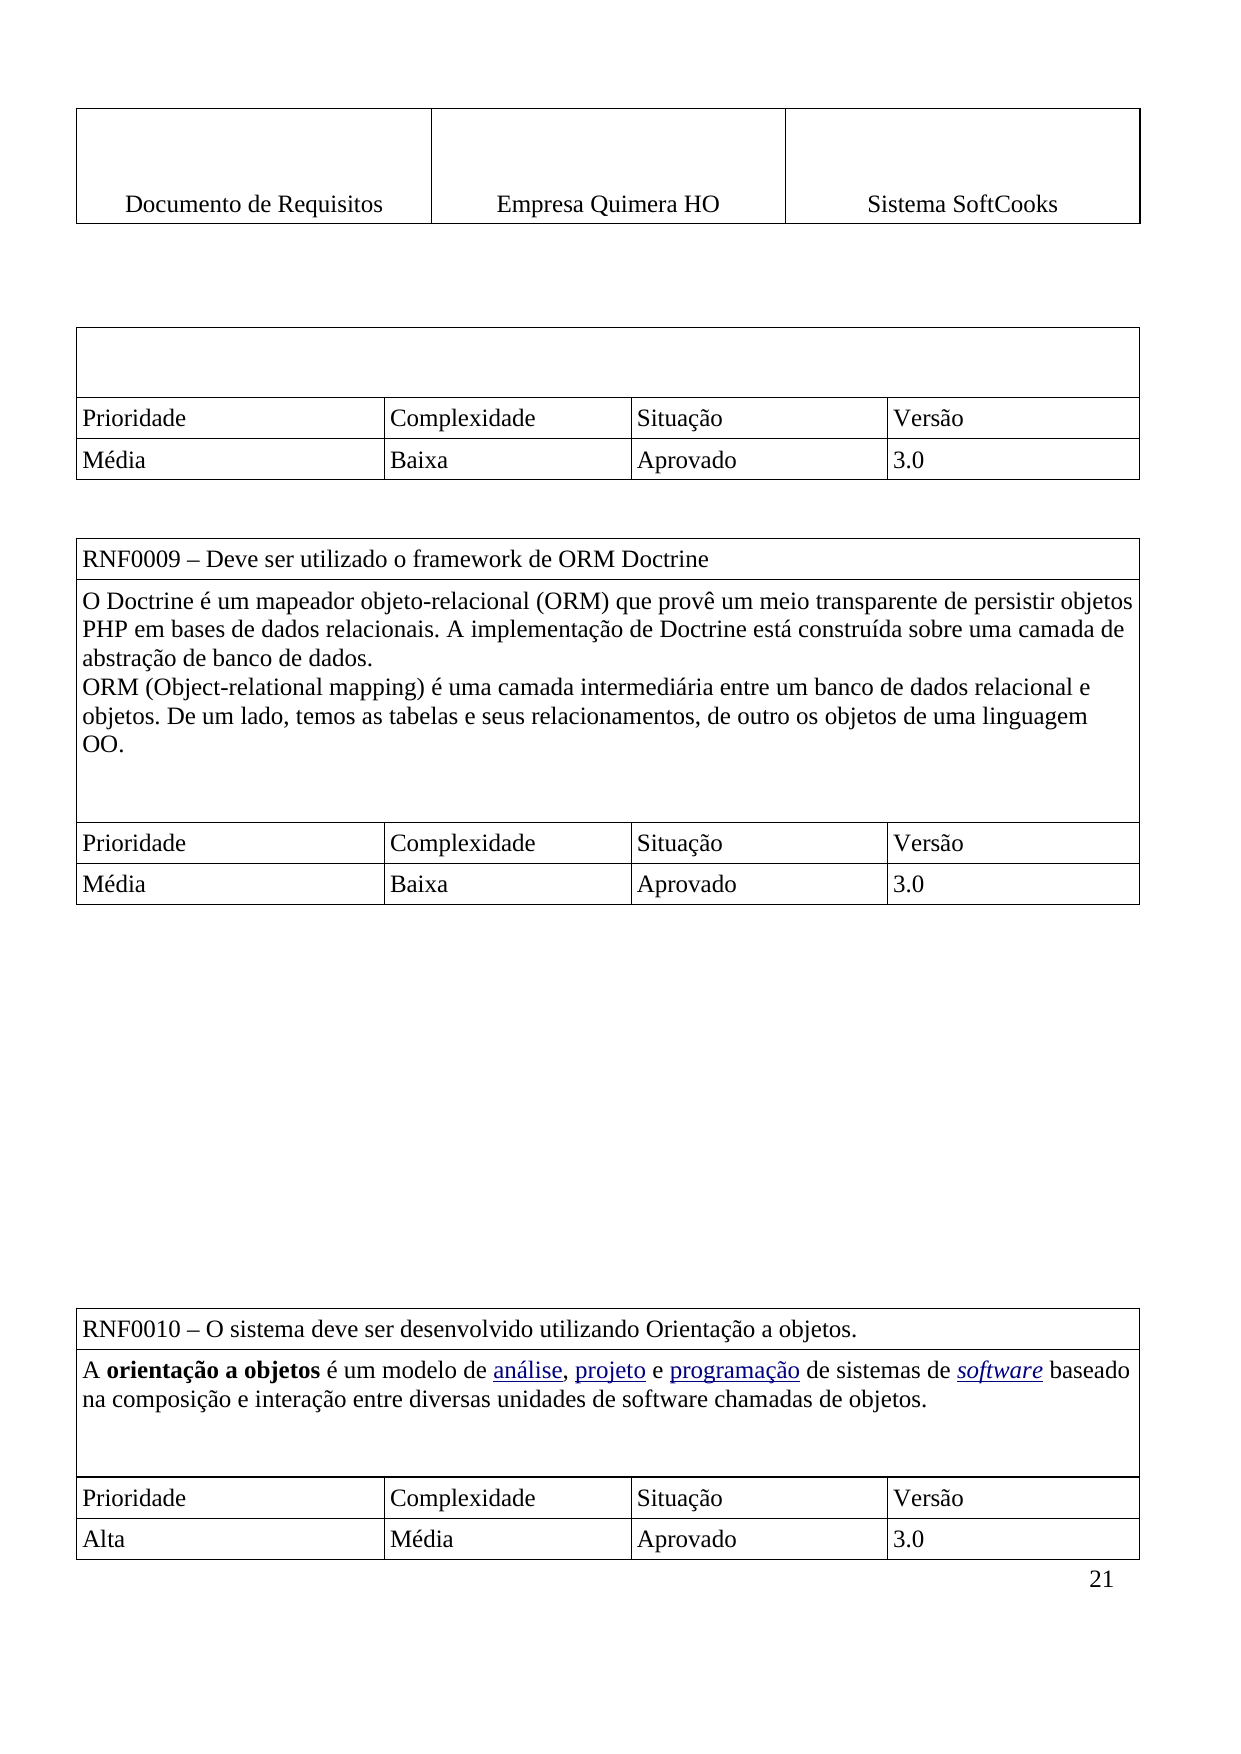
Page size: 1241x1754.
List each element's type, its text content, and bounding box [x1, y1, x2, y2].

table_cell Complexidade [385, 398, 631, 438]
table_cell 3.0 [888, 864, 1139, 904]
table_cell Alta [77, 1519, 384, 1559]
table_cell Baixa [385, 439, 631, 479]
table_cell Média [77, 864, 384, 904]
table_cell Prioridade [77, 823, 384, 863]
table_cell Complexidade [385, 1478, 631, 1518]
table_header RNF0009 – Deve ser utilizado o framework de ORM Doctrine [77, 539, 1139, 579]
table_cell 3.0 [888, 1519, 1139, 1559]
table_cell Versão [888, 398, 1139, 438]
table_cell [77, 328, 1139, 397]
table_cell Situação [632, 1478, 887, 1518]
table_cell Prioridade [77, 398, 384, 438]
table_cell Situação [632, 823, 887, 863]
table_cell Situação [632, 398, 887, 438]
table_cell Aprovado [632, 1519, 887, 1559]
table_cell Versão [888, 1478, 1139, 1518]
table_cell Baixa [385, 864, 631, 904]
table_cell Média [385, 1519, 631, 1559]
table_cell 3.0 [888, 439, 1139, 479]
table_header RNF0010 – O sistema deve ser desenvolvido utilizando Orientação a objetos. [77, 1309, 1139, 1349]
table_cell Aprovado [632, 864, 887, 904]
table_cell Prioridade [77, 1478, 384, 1518]
table_cell A orientação a objetos é um modelo de análise, projeto e programação de sistemas de software baseado na composição e interação entre diversas unidades de software chamadas de objetos. [77, 1350, 1139, 1476]
table_cell O Doctrine é um mapeador objeto-relacional (ORM) que provê um meio transparente de persistir objetos PHP em bases de dados relacionais. A implementação de Doctrine está construída sobre uma camada de abstração de banco de dados. ORM (Object-relational mapping) é uma camada intermediária entre um banco de dados relacional e objetos. De um lado, temos as tabelas e seus relacionamentos, de outro os objetos de uma linguagem OO. [77, 580, 1139, 822]
table_cell Complexidade [385, 823, 631, 863]
table_cell Versão [888, 823, 1139, 863]
table_cell Média [77, 439, 384, 479]
table_cell Aprovado [632, 439, 887, 479]
